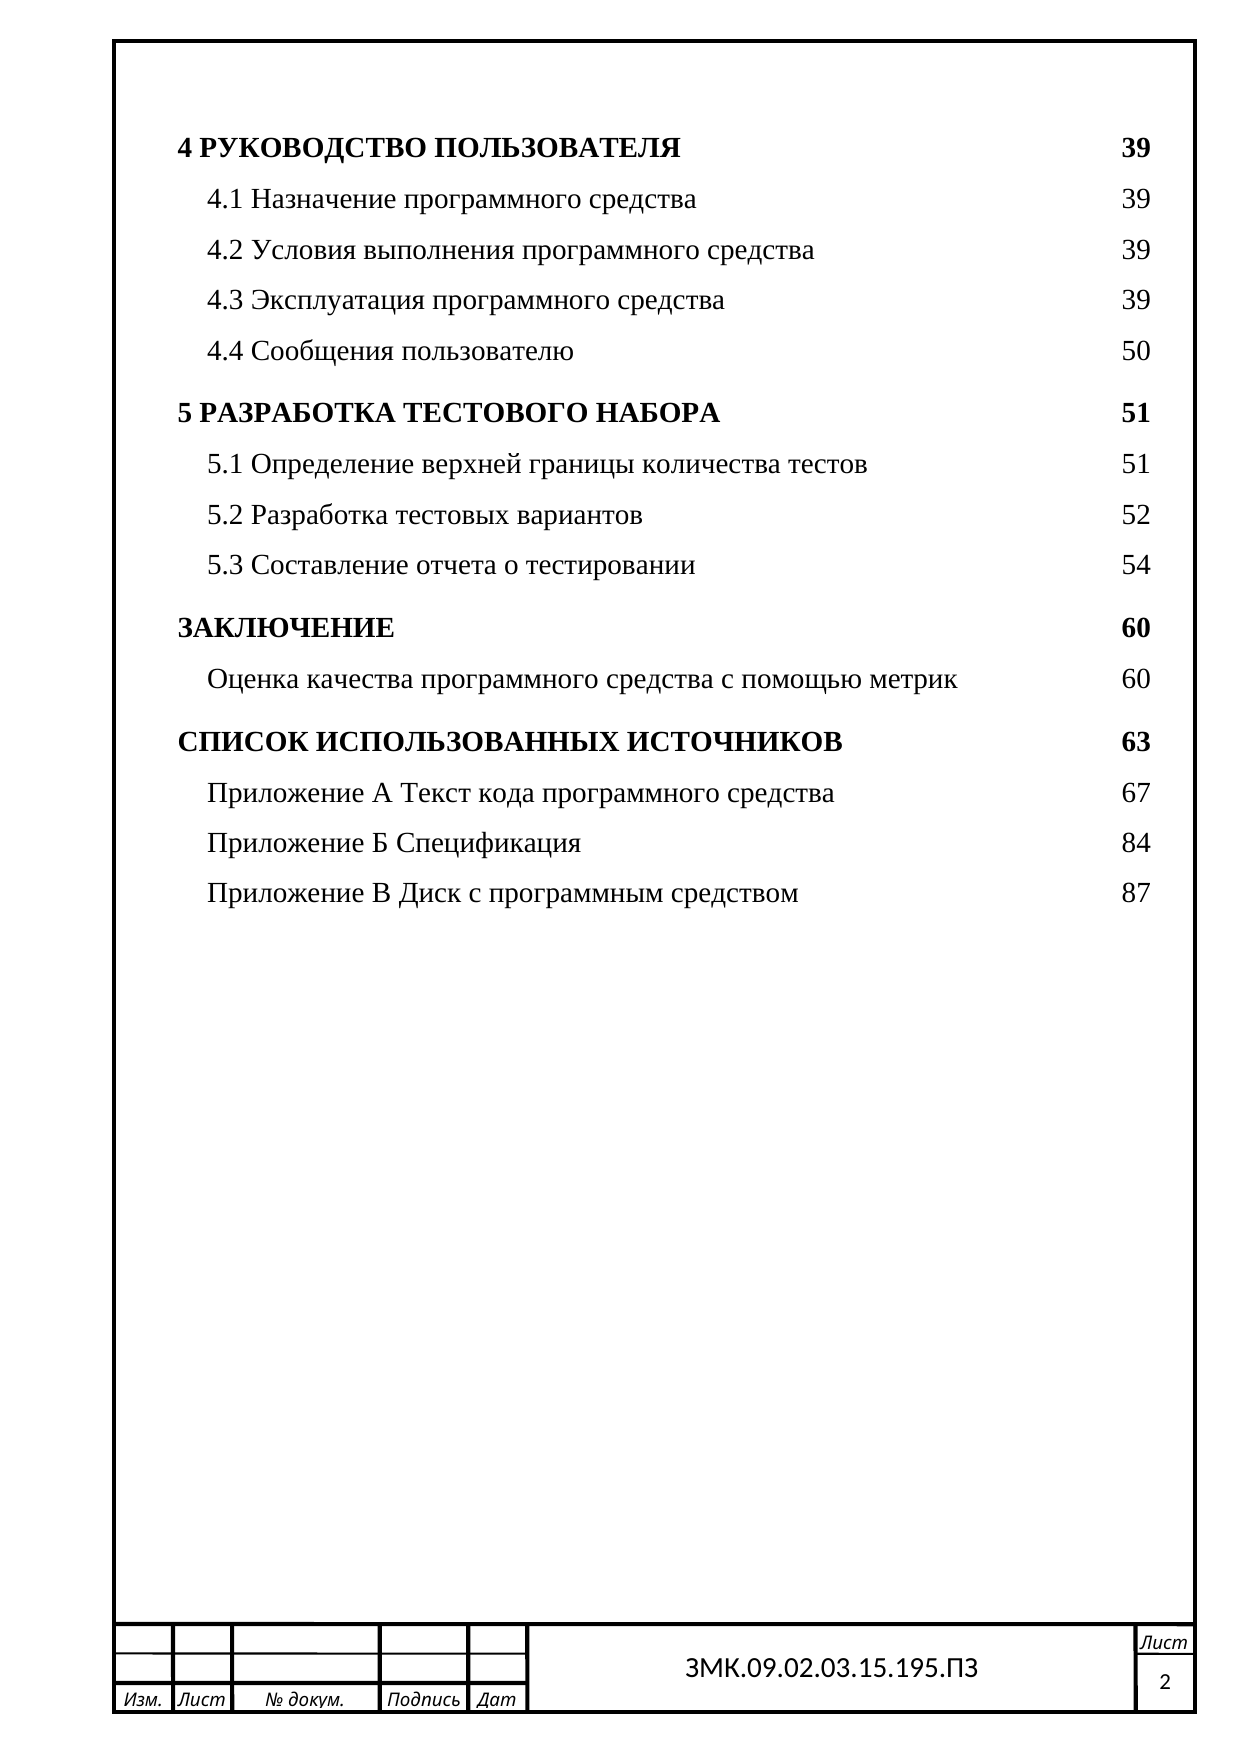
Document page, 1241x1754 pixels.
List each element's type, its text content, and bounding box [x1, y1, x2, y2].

text 5.1 Определение верхней границы количества тестов 51 [177, 446, 1152, 480]
text Приложение Б Спецификация 84 [177, 825, 1152, 859]
text 4.2 Условия выполнения программного средства 39 [177, 232, 1152, 266]
text ЗАКЛЮЧЕНИЕ 60 [177, 610, 1152, 643]
text Приложение B Диск с программным средством 87 [177, 875, 1152, 909]
text Оценка качества программного средства с помощью метрик 60 [177, 661, 1152, 694]
text 4.3 Эксплуатация программного средства 39 [177, 282, 1152, 316]
text 4.1 Назначение программного средства 39 [177, 182, 1152, 215]
text 5 РАЗРАБОТКА ТЕСТОВОГО НАБОРА 51 [177, 395, 1152, 429]
text 4.4 Сообщения пользователю 50 [177, 333, 1152, 366]
text Приложение А Текст кода программного средства 67 [177, 775, 1152, 808]
text 4 РУКОВОДСТВО ПОЛЬЗОВАТЕЛЯ 39 [177, 131, 1152, 164]
text 5.3 Составление отчета о тестировании 54 [177, 547, 1152, 581]
text 5.2 Разработка тестовых вариантов 52 [177, 497, 1152, 530]
text СПИСОК ИСПОЛЬЗОВАННЫХ ИСТОЧНИКОВ 63 [177, 724, 1152, 757]
